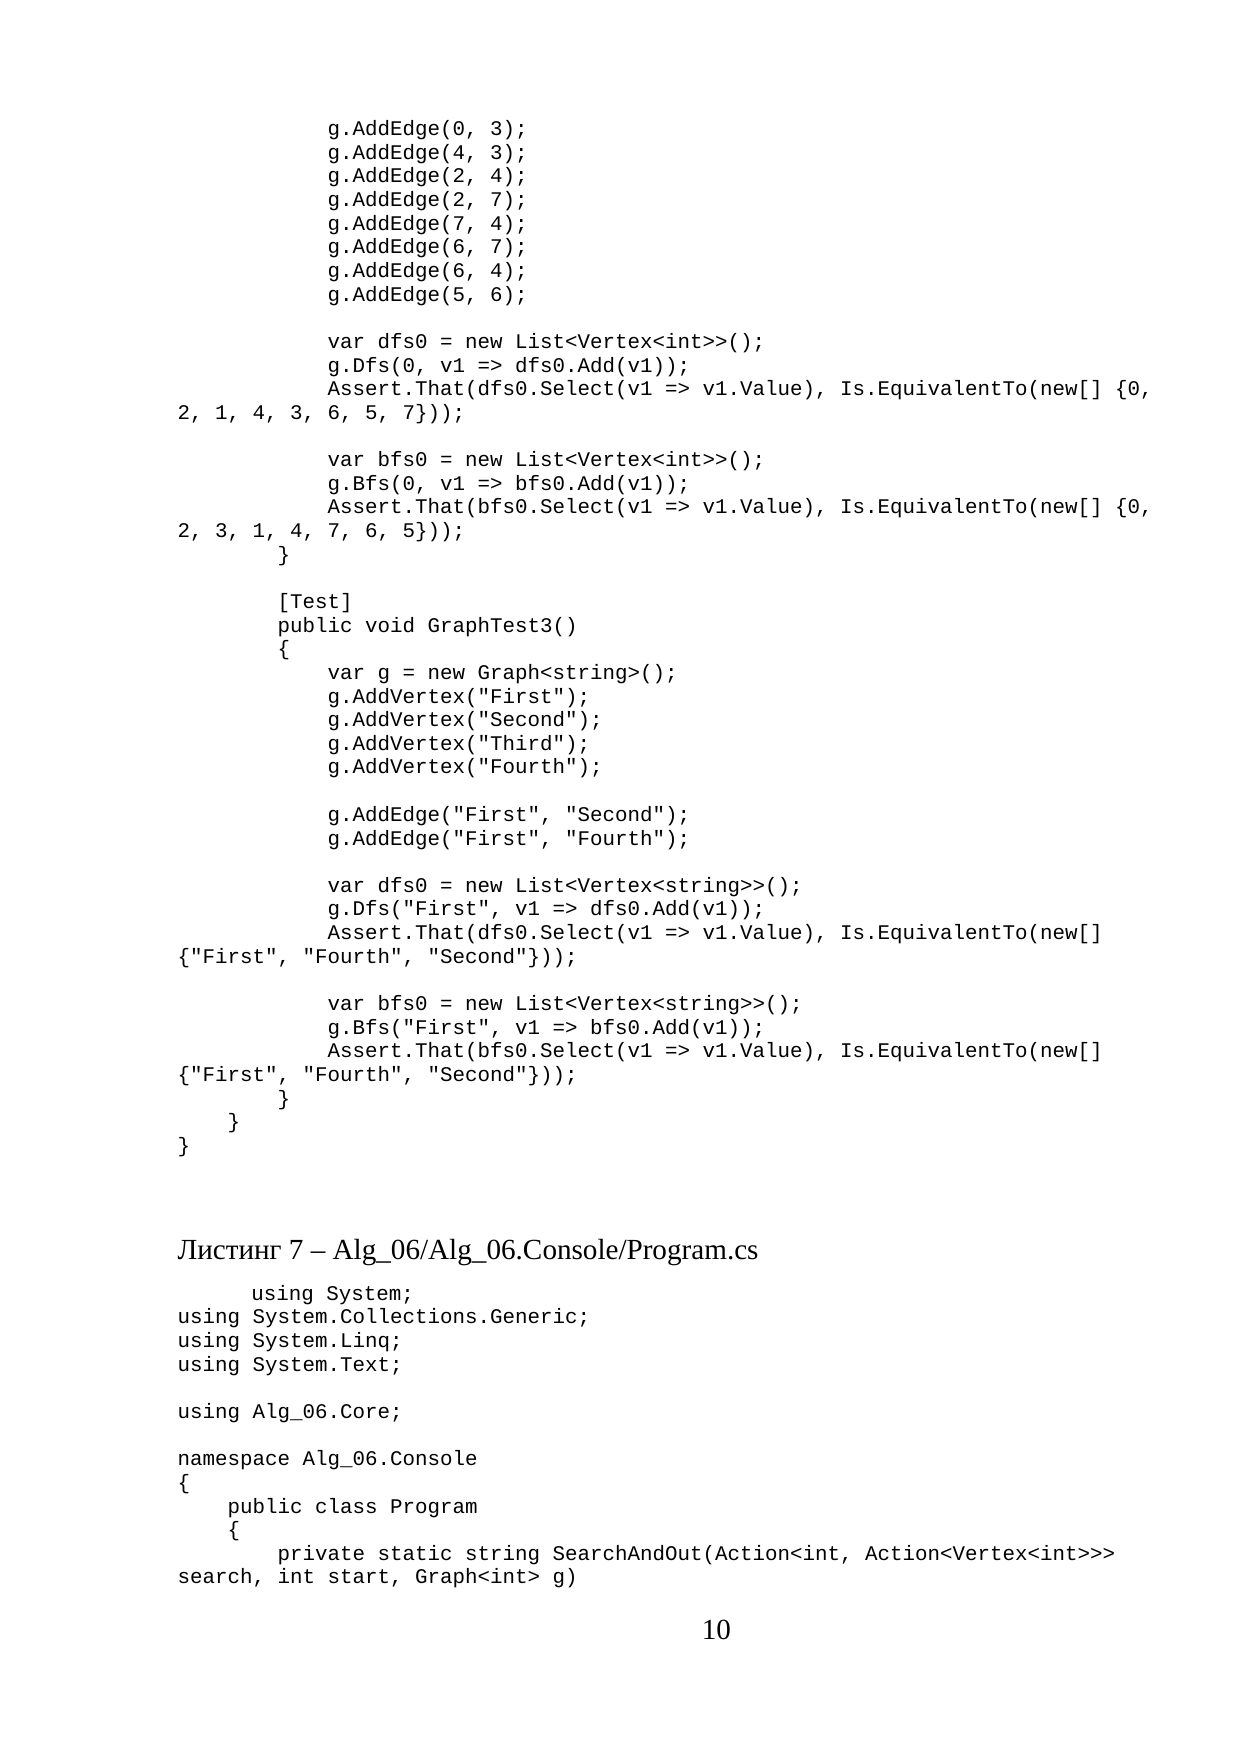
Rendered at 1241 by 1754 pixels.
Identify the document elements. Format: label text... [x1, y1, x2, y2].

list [177, 118, 1181, 1182]
text Листинг 7 – Alg_06/Alg_06.Console/Program.cs [177, 1232, 1181, 1266]
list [177, 1283, 1181, 1590]
